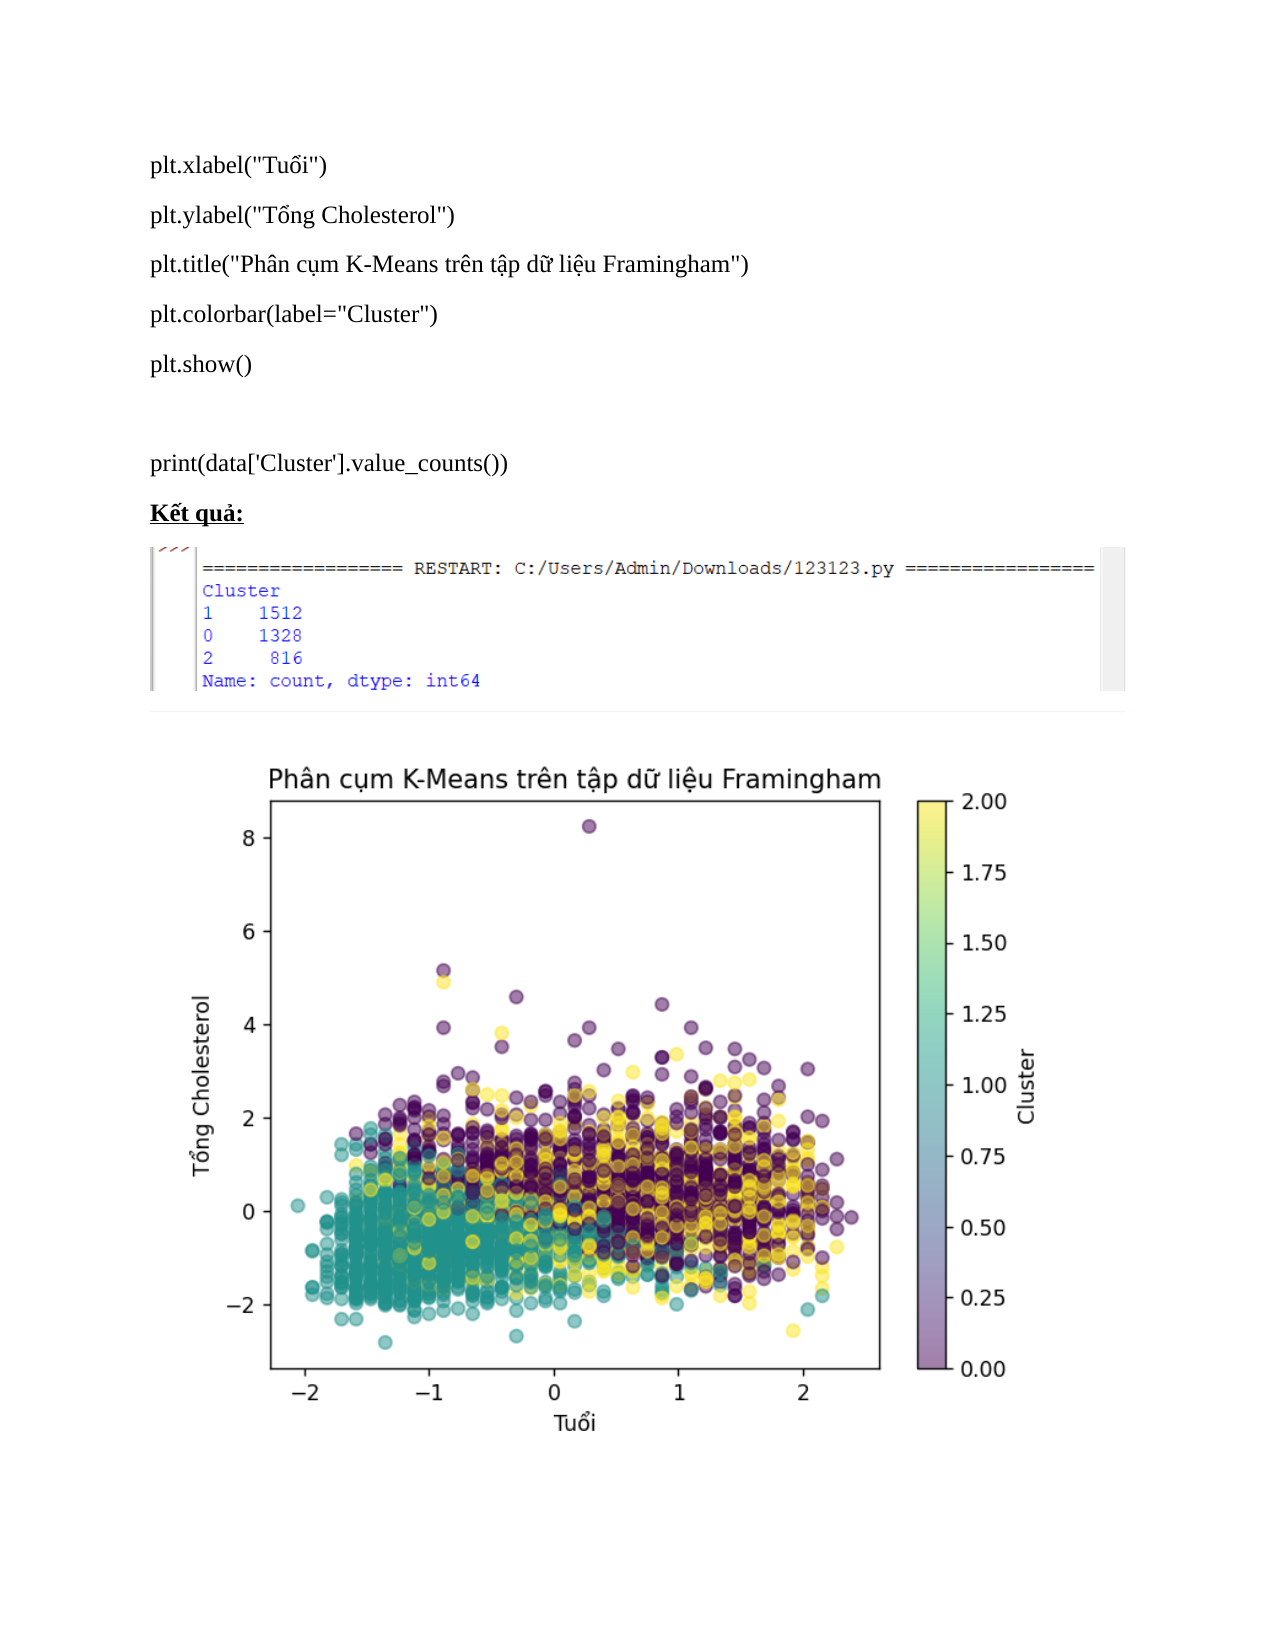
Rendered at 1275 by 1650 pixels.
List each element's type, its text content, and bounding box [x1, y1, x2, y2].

text print(data['Cluster'].value_counts()) [150, 448, 1125, 477]
text Kết quả: [150, 498, 1125, 527]
picture [150, 547, 1125, 691]
picture [150, 711, 1125, 1447]
text plt.ylabel("Tổng Cholesterol") [150, 200, 1125, 228]
text plt.colorbar(label="Cluster") [150, 299, 1125, 328]
text plt.title("Phân cụm K-Means trên tập dữ liệu Framingham") [150, 249, 1125, 278]
text plt.show() [150, 349, 1125, 377]
text plt.xlabel("Tuổi") [150, 150, 1125, 179]
